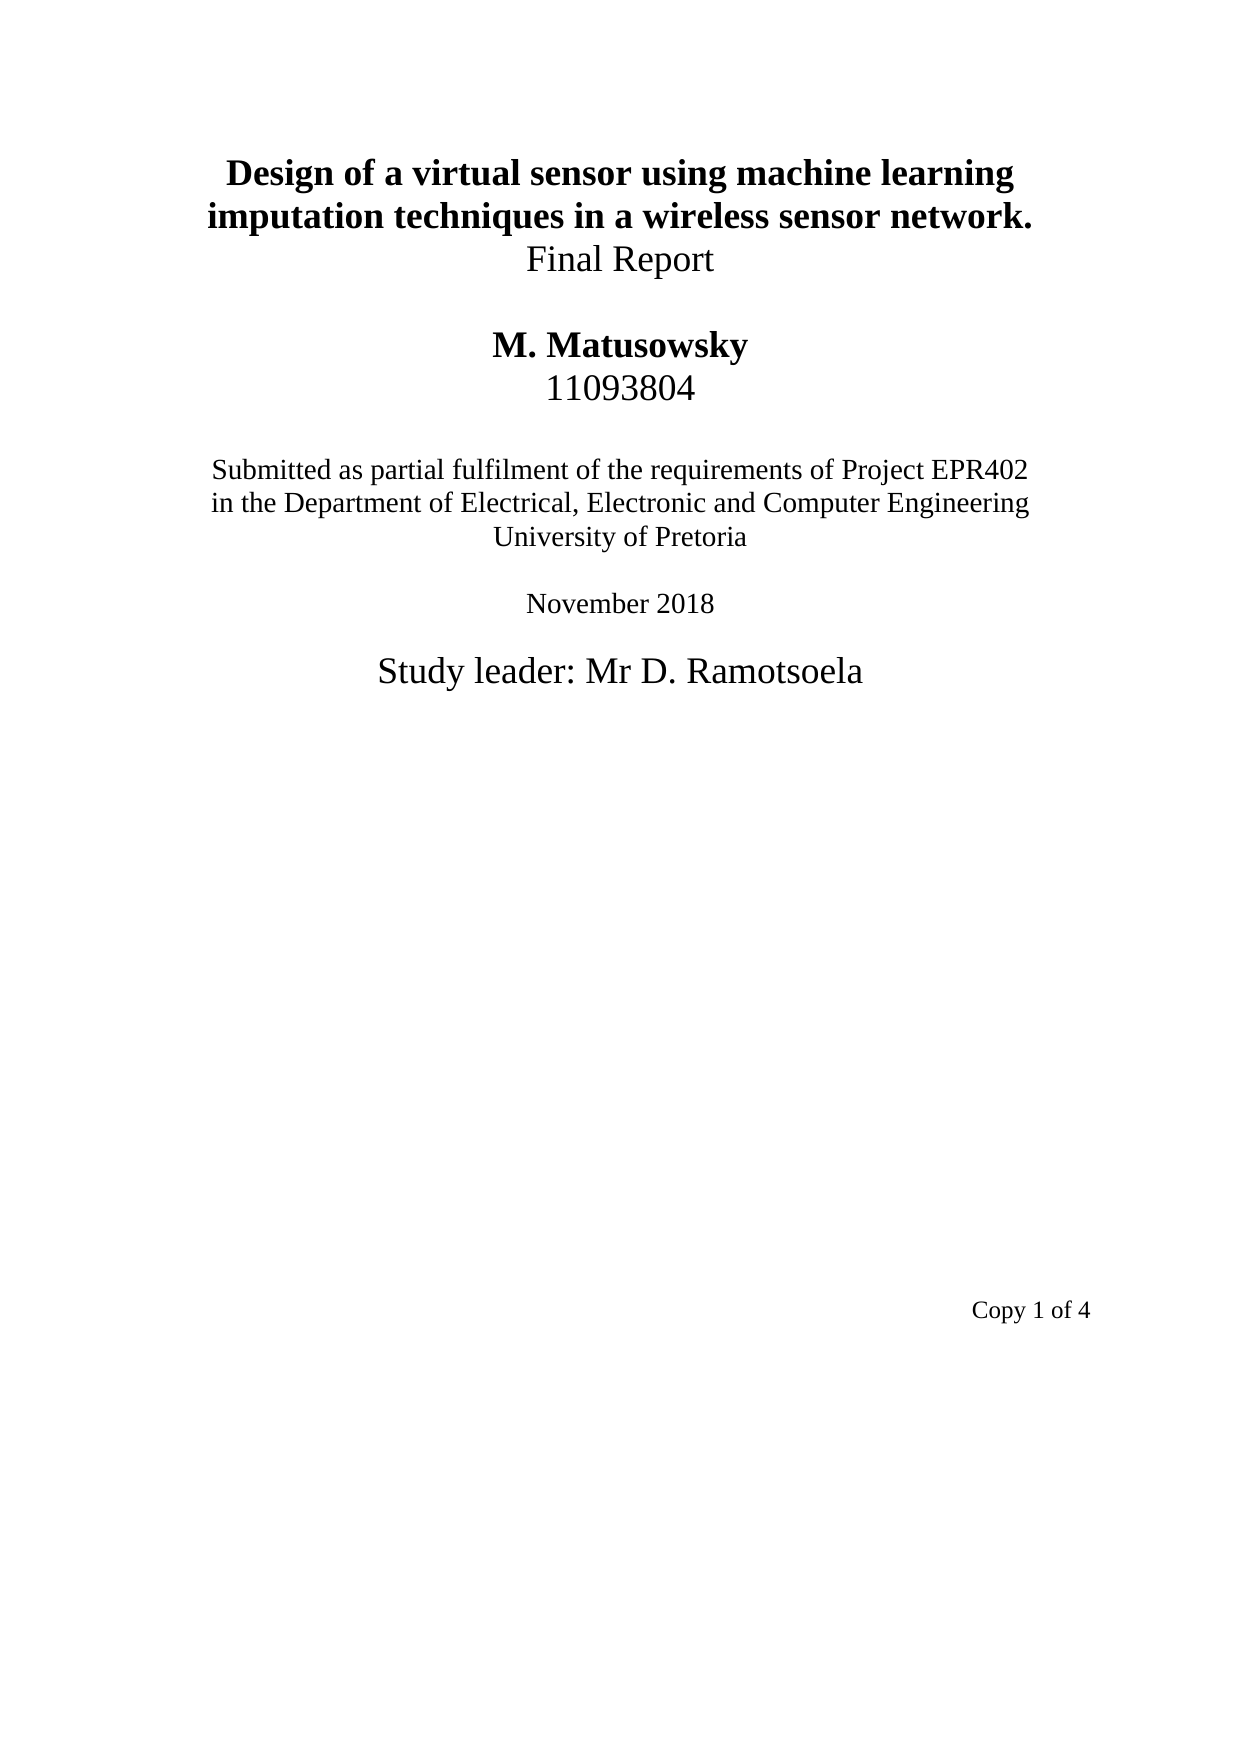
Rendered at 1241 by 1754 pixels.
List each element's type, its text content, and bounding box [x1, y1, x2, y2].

text Study leader: Mr D. Ramotsoela [150, 648, 1090, 691]
text November 2018 [150, 586, 1090, 619]
text M. Matusowsky [150, 322, 1090, 366]
text Design of a virtual sensor using machine learning imputation techniques in a wireless sensor network. [150, 150, 1090, 236]
text Copy 1 of 4 [150, 1295, 1090, 1324]
text 11093804 [150, 366, 1090, 409]
text Submitted as partial fulfilment of the requirements of Project EPR402 [150, 452, 1090, 485]
text Final Report [150, 236, 1090, 279]
text in the Department of Electrical, Electronic and Computer Engineering [150, 485, 1090, 519]
